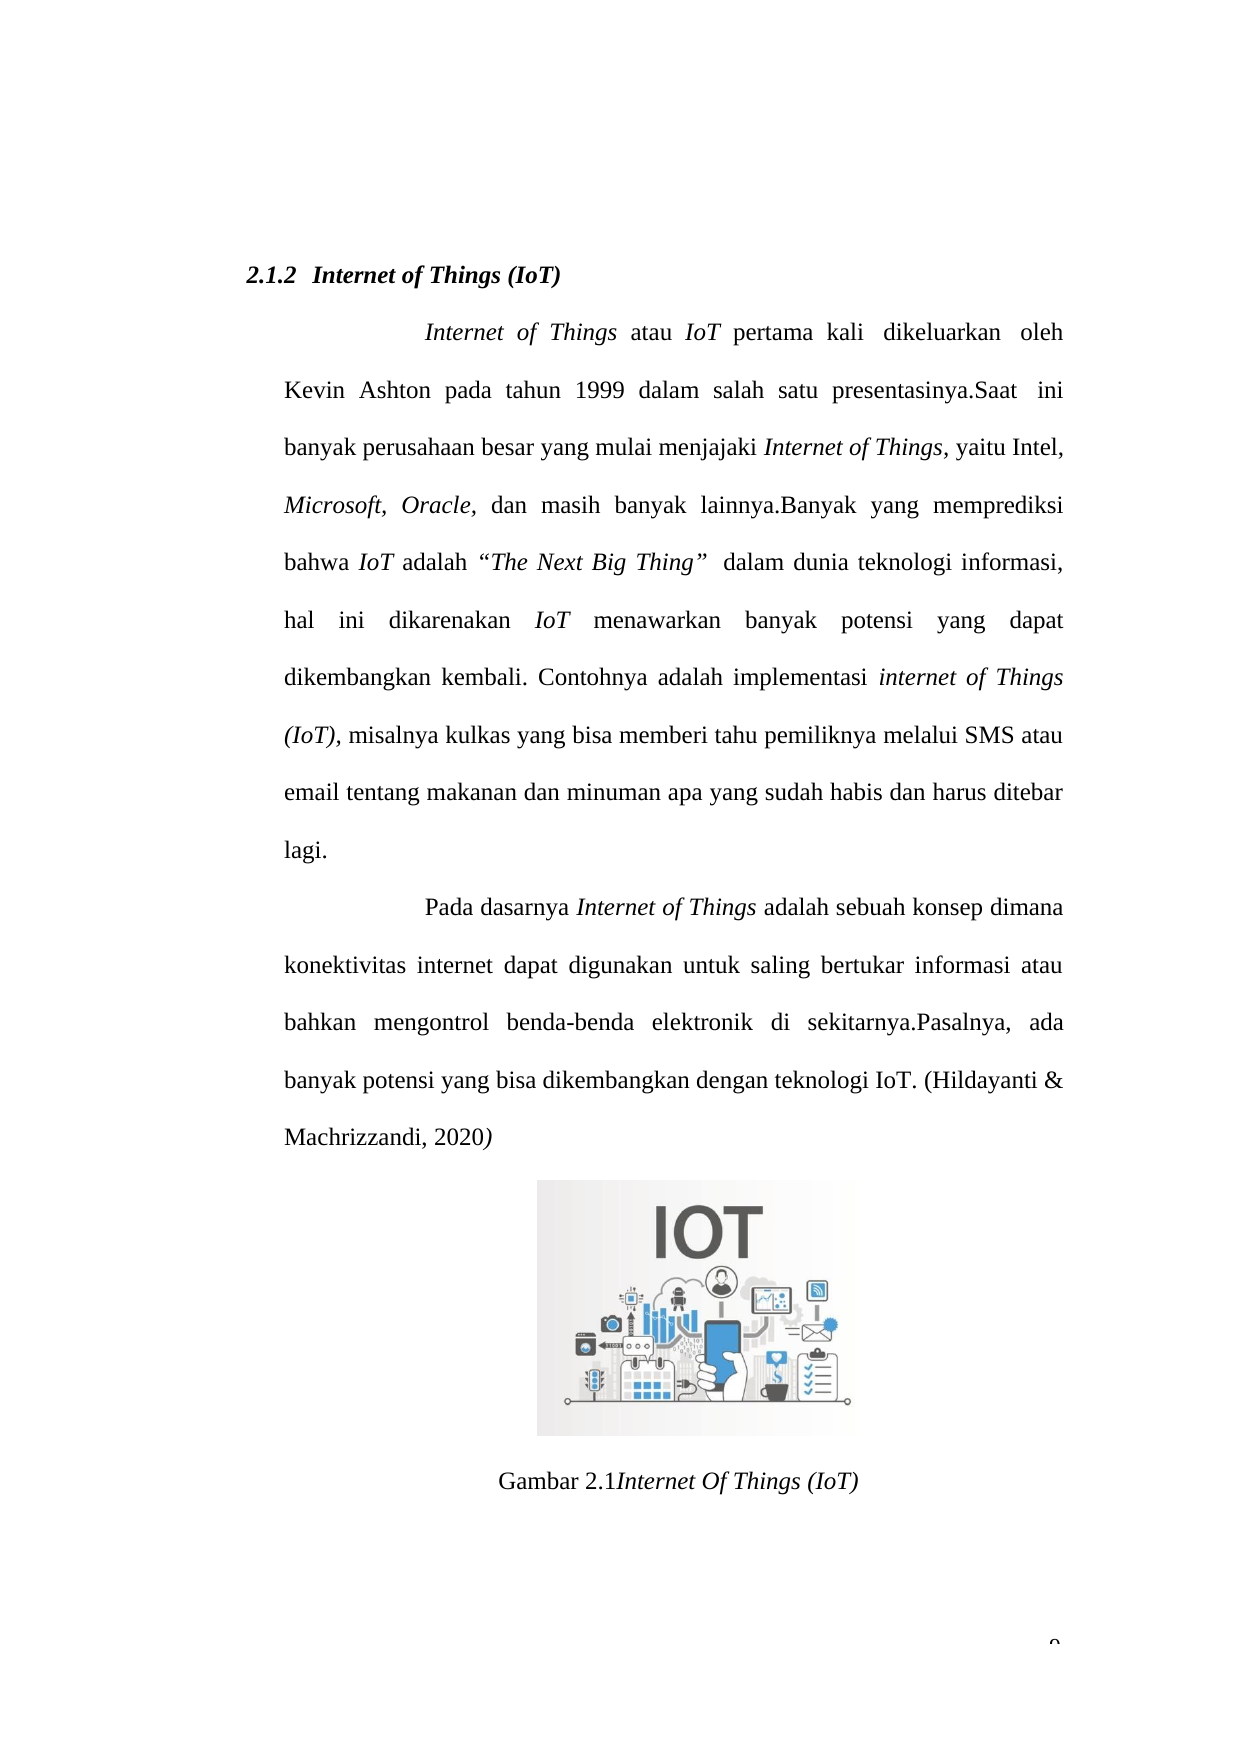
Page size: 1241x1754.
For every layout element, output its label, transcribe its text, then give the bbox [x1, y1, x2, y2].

text Internet of Things atau IoT pertama kali dikeluarkan oleh Kevin Ashton pada tahun 1999 dalam salah satu presentasinya.Saat ini banyak perusahaan besar yang mulai menjajaki Internet of Things, yaitu Intel, Microsoft, Oracle, dan masih banyak lainnya.Banyak yang memprediksi bahwa IoT adalah “The Next Big Thing” dalam dunia teknologi informasi, hal ini dikarenakan IoT menawarkan banyak potensi yang dapat dikembangkan kembali. Contohnya adalah implementasi internet of Things (IoT), misalnya kulkas yang bisa memberi tahu pemiliknya melalui SMS atau email tentang makanan dan minuman apa yang sudah habis dan harus ditebar lagi. [284, 317, 1064, 863]
subtitle Internet of Things (IoT) [246, 260, 1103, 289]
text Pada dasarnya Internet of Things adalah sebuah konsep dimana konektivitas internet dapat digunakan untuk saling bertukar informasi atau bahkan mengontrol benda-benda elektronik di sekitarnya.Pasalnya, ada banyak potensi yang bisa dikembangkan dengan teknologi IoT. (Hildayanti & Machrizzandi, 2020) [284, 892, 1064, 1151]
picture [537, 1180, 860, 1436]
text Gambar 2.1Internet Of Things (IoT) [498, 1466, 1103, 1494]
